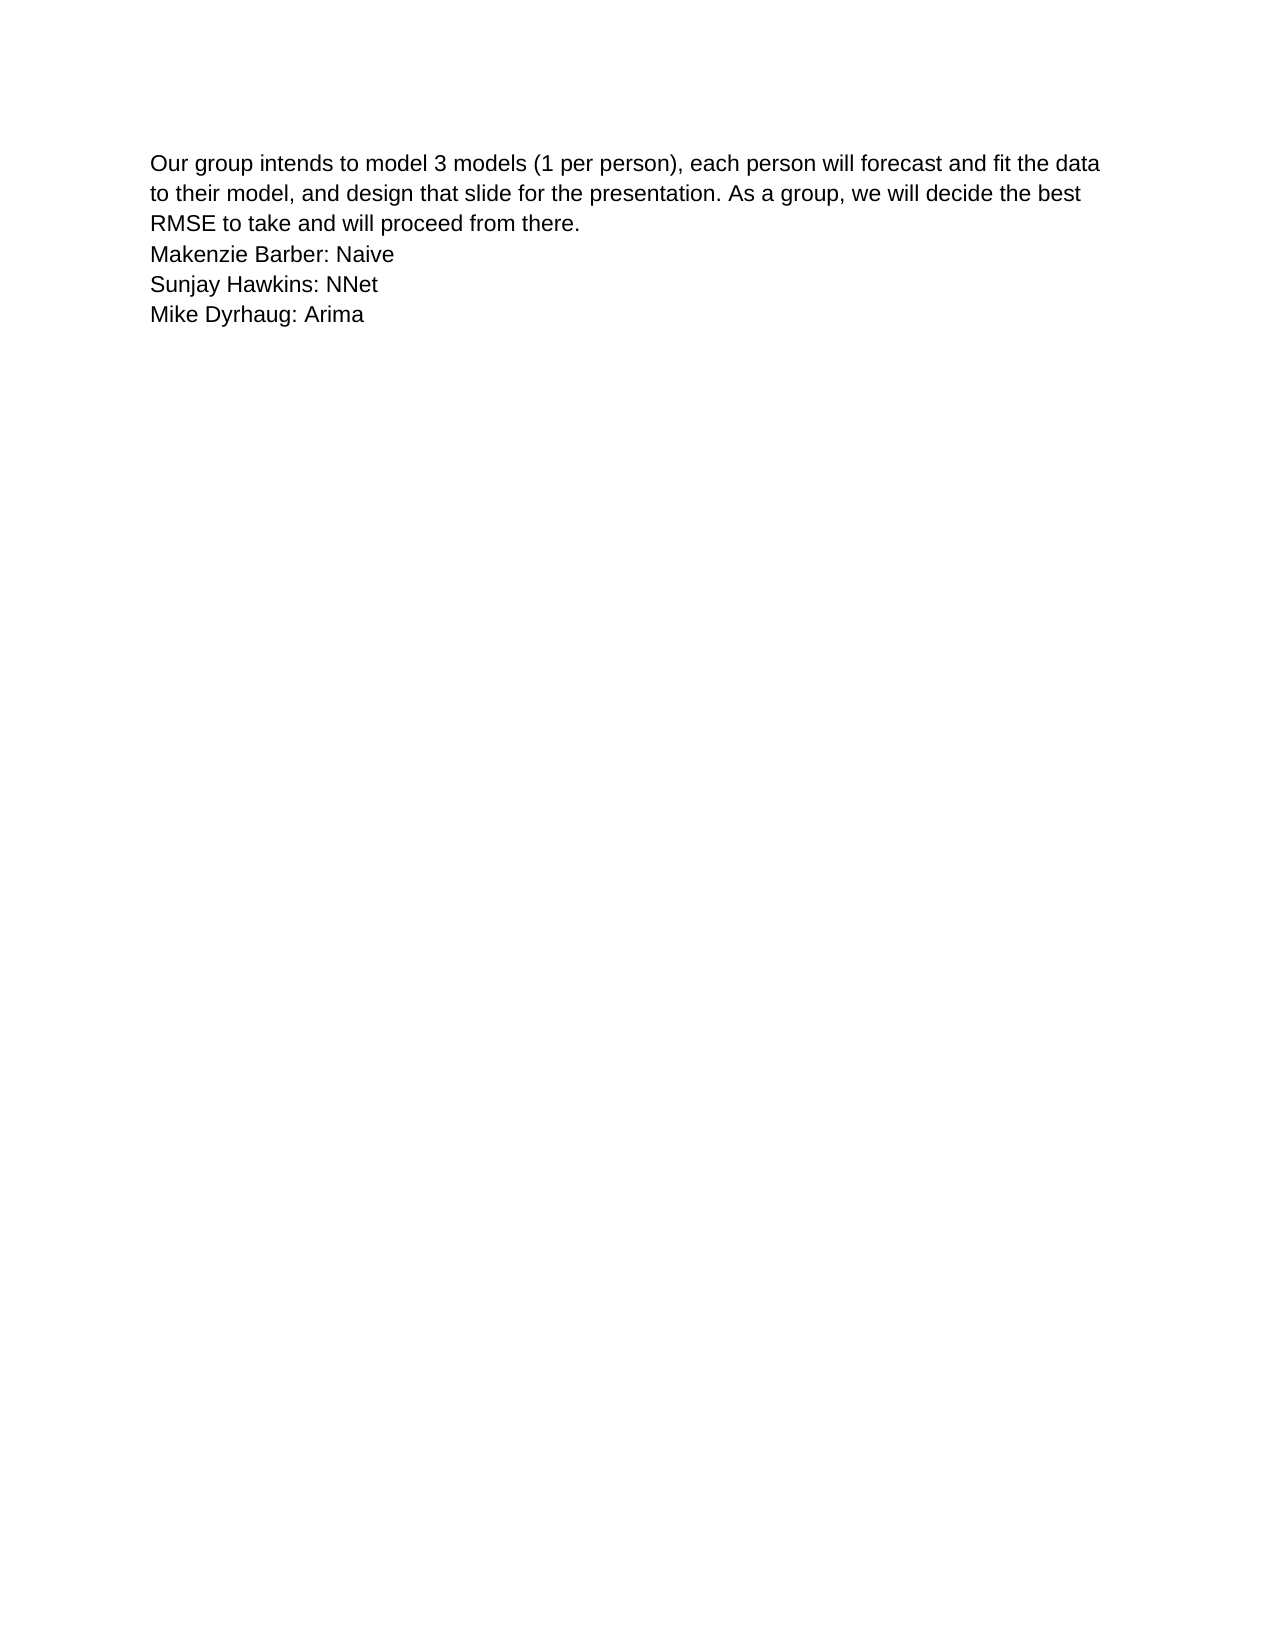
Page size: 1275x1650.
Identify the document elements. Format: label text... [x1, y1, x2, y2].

text Sunjay Hawkins: NNet [150, 271, 1125, 297]
text Mike Dyrhaug: Arima [150, 301, 1125, 327]
text Makenzie Barber: Naive [150, 241, 1125, 267]
text Our group intends to model 3 models (1 per person), each person will forecast and fit the data to their model, and design that slide for the presentation. As a group, we will decide the best RMSE to take and will proceed from there. [150, 150, 1125, 237]
